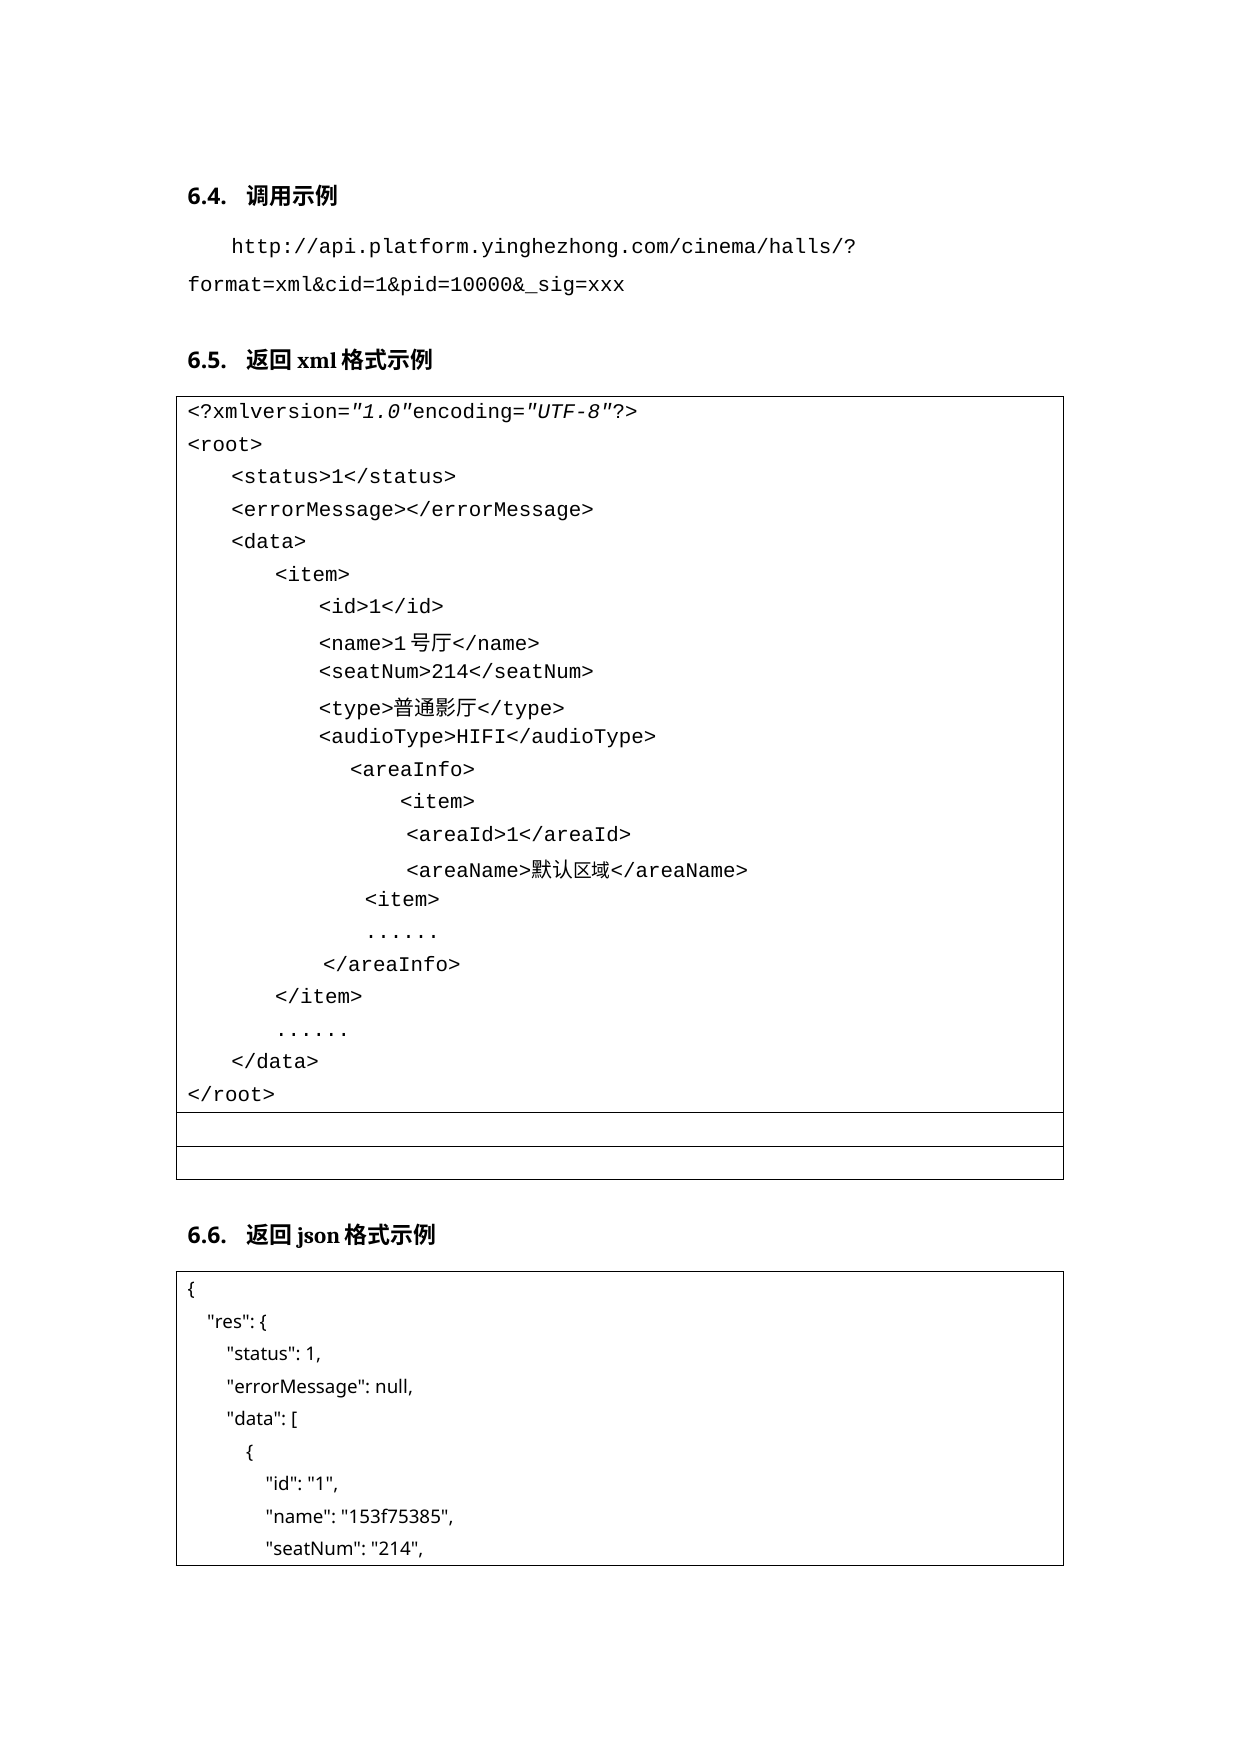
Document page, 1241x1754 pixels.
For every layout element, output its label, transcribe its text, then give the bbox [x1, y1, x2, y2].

subtitle 返回xml格式示例 [187, 326, 1053, 391]
subtitle 返回json格式示例 [187, 1201, 1053, 1266]
table_cell [177, 1113, 1063, 1146]
table_cell [177, 1147, 1063, 1179]
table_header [177, 1272, 1063, 1565]
subtitle 调用示例 [187, 162, 1053, 227]
table_header <?xmlversion="1.0"encoding="UTF-8"?> <root> <status>1</status> <errorMessage></errorMessage> <data> <item> <id>1</id> <name>1号厅</name> <seatNum>214</seatNum> <type>普通影厅</type> <audioType>HIFI</audioType> <areaInfo> <item> <areaId>1</areaId> <areaName>默认区域</areaName> <item> ...... </areaInfo> </item> ...... </data> </root> [177, 397, 1063, 1112]
text http://api.platform.yinghezhong.com/cinema/halls/?format=xml&cid=1&pid=10000&_sig=xxx [187, 232, 1053, 302]
